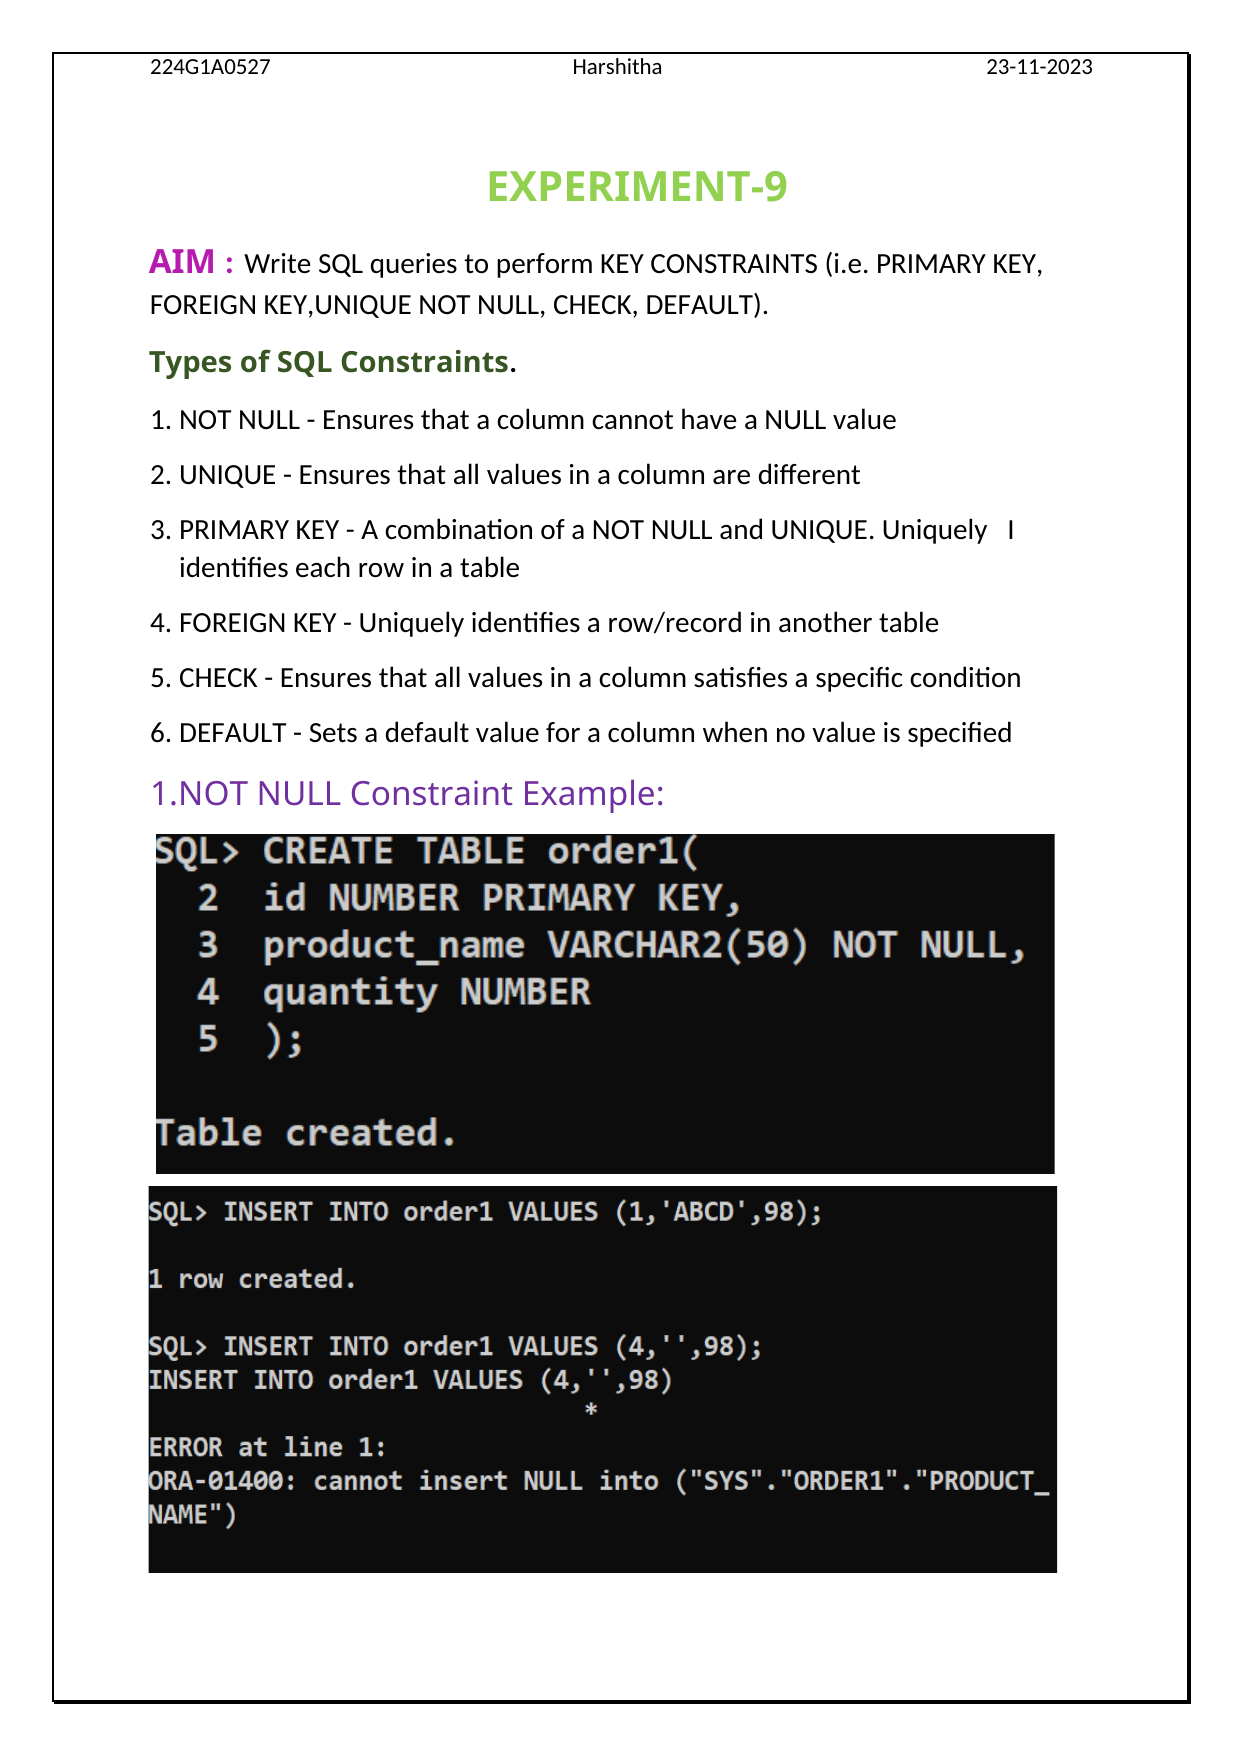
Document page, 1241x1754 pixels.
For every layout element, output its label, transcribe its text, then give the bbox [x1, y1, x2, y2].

list NOT NULL - Ensures that a column cannot have a NULL value [150, 401, 1098, 436]
text AIM : Write SQL queries to perform KEY CONSTRAINTS (i.e. PRIMARY KEY, FOREIGN KEY,UNIQUE NOT NULL, CHECK, DEFAULT). [148, 238, 1098, 322]
text EXPERIMENT-9 [150, 157, 1098, 213]
text Types of SQL Constraints. [148, 341, 1098, 381]
list DEFAULT - Sets a default value for a column when no value is specified [150, 714, 1098, 750]
text 1.NOT NULL Constraint Example: [150, 769, 1098, 815]
list FOREIGN KEY - Uniquely identifies a row/record in another table [150, 604, 1098, 640]
picture [156, 834, 1055, 1174]
list PRIMARY KEY - A combination of a NOT NULL and UNIQUE. Uniquely I identifies each row in a table [150, 511, 1098, 585]
list CHECK - Ensures that all values in a column satisfies a specific condition [150, 659, 1098, 695]
picture [148, 1186, 1058, 1573]
list UNIQUE - Ensures that all values in a column are different [150, 456, 1098, 491]
